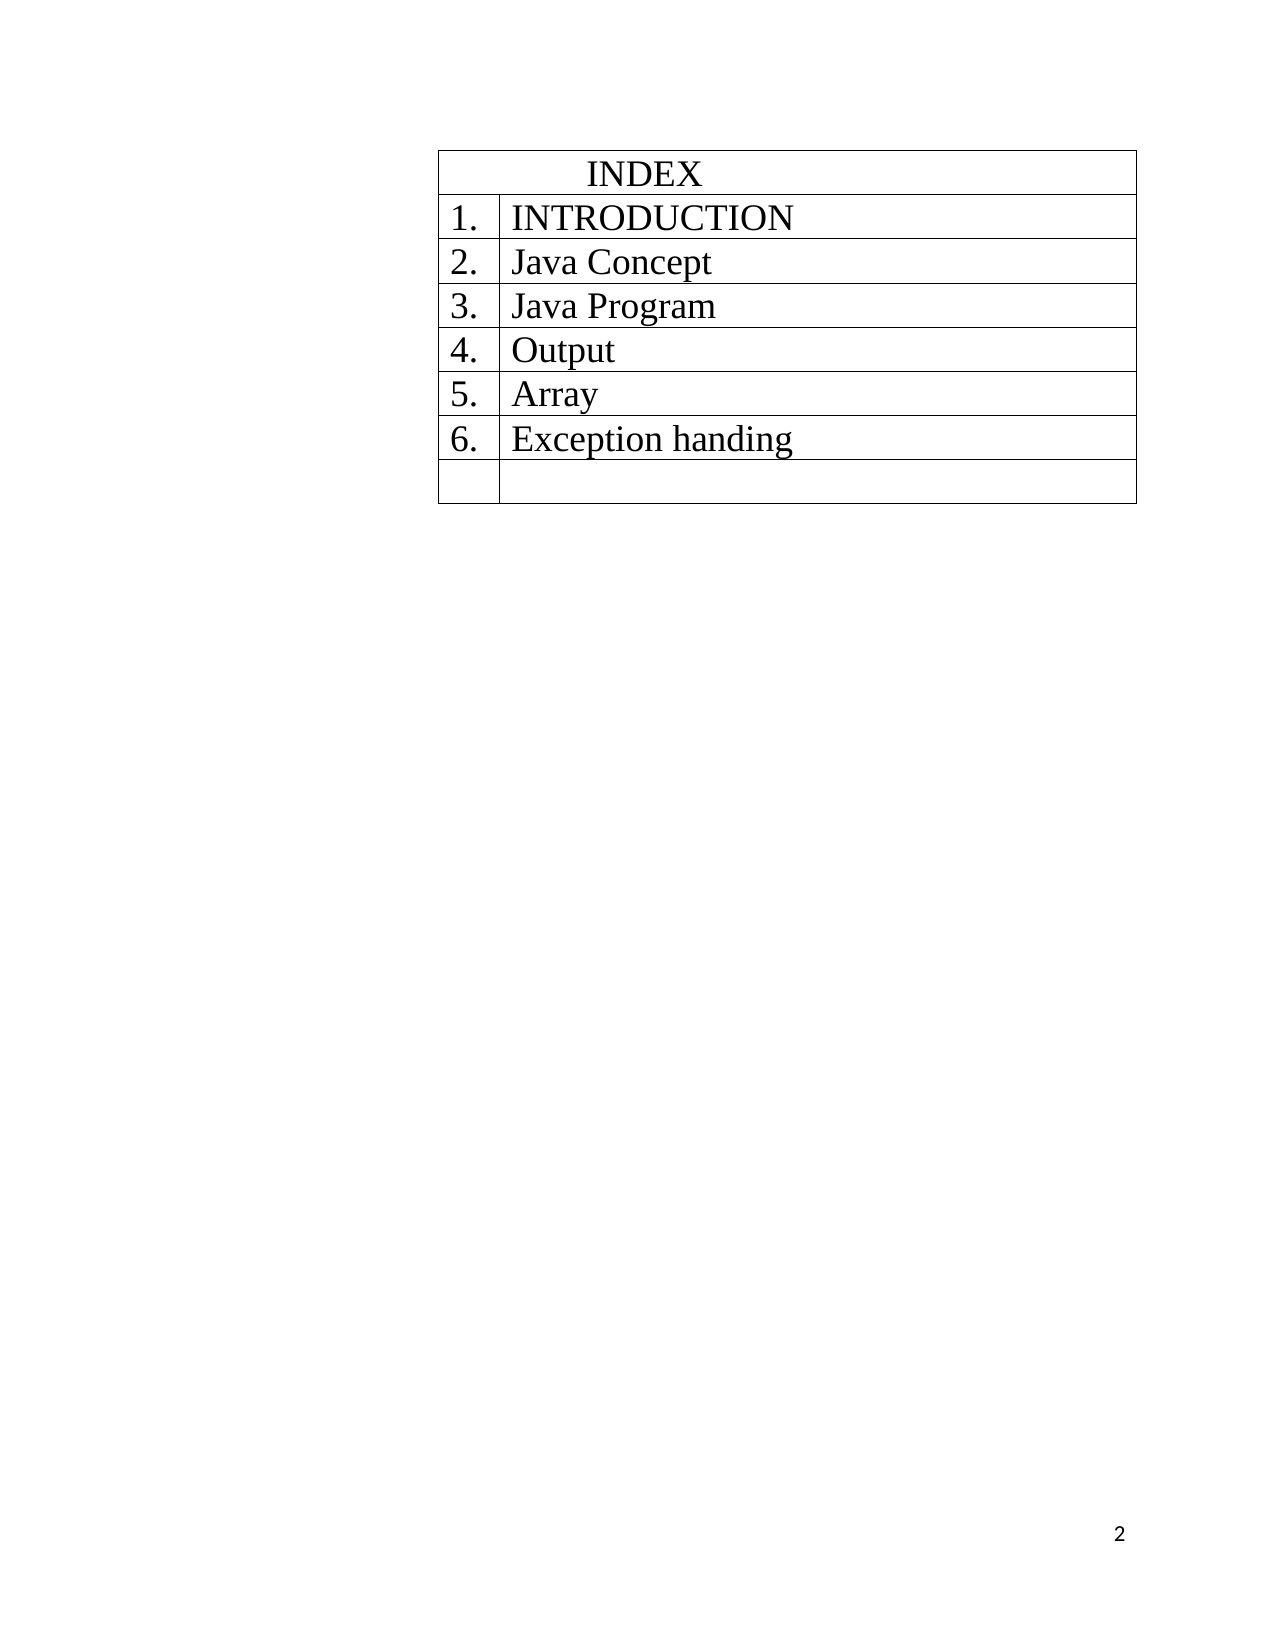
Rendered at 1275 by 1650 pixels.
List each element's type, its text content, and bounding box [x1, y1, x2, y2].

table_cell Output [500, 328, 1136, 371]
table_cell 6. [439, 416, 499, 459]
table_header [439, 151, 500, 194]
table_cell [439, 460, 499, 503]
table_cell 2. [439, 239, 499, 282]
table_cell 1. [439, 195, 499, 238]
table_cell Java Concept [500, 239, 1136, 282]
table_header INDEX [500, 151, 1136, 194]
table_cell Java Program [500, 284, 1136, 327]
table_cell [500, 460, 1136, 503]
table_cell 4. [439, 328, 499, 371]
table_cell Array [500, 372, 1136, 415]
table_cell 3. [439, 284, 499, 327]
table_cell INTRODUCTION [500, 195, 1136, 238]
table_cell Exception handing [500, 416, 1136, 459]
table_cell 5. [439, 372, 499, 415]
